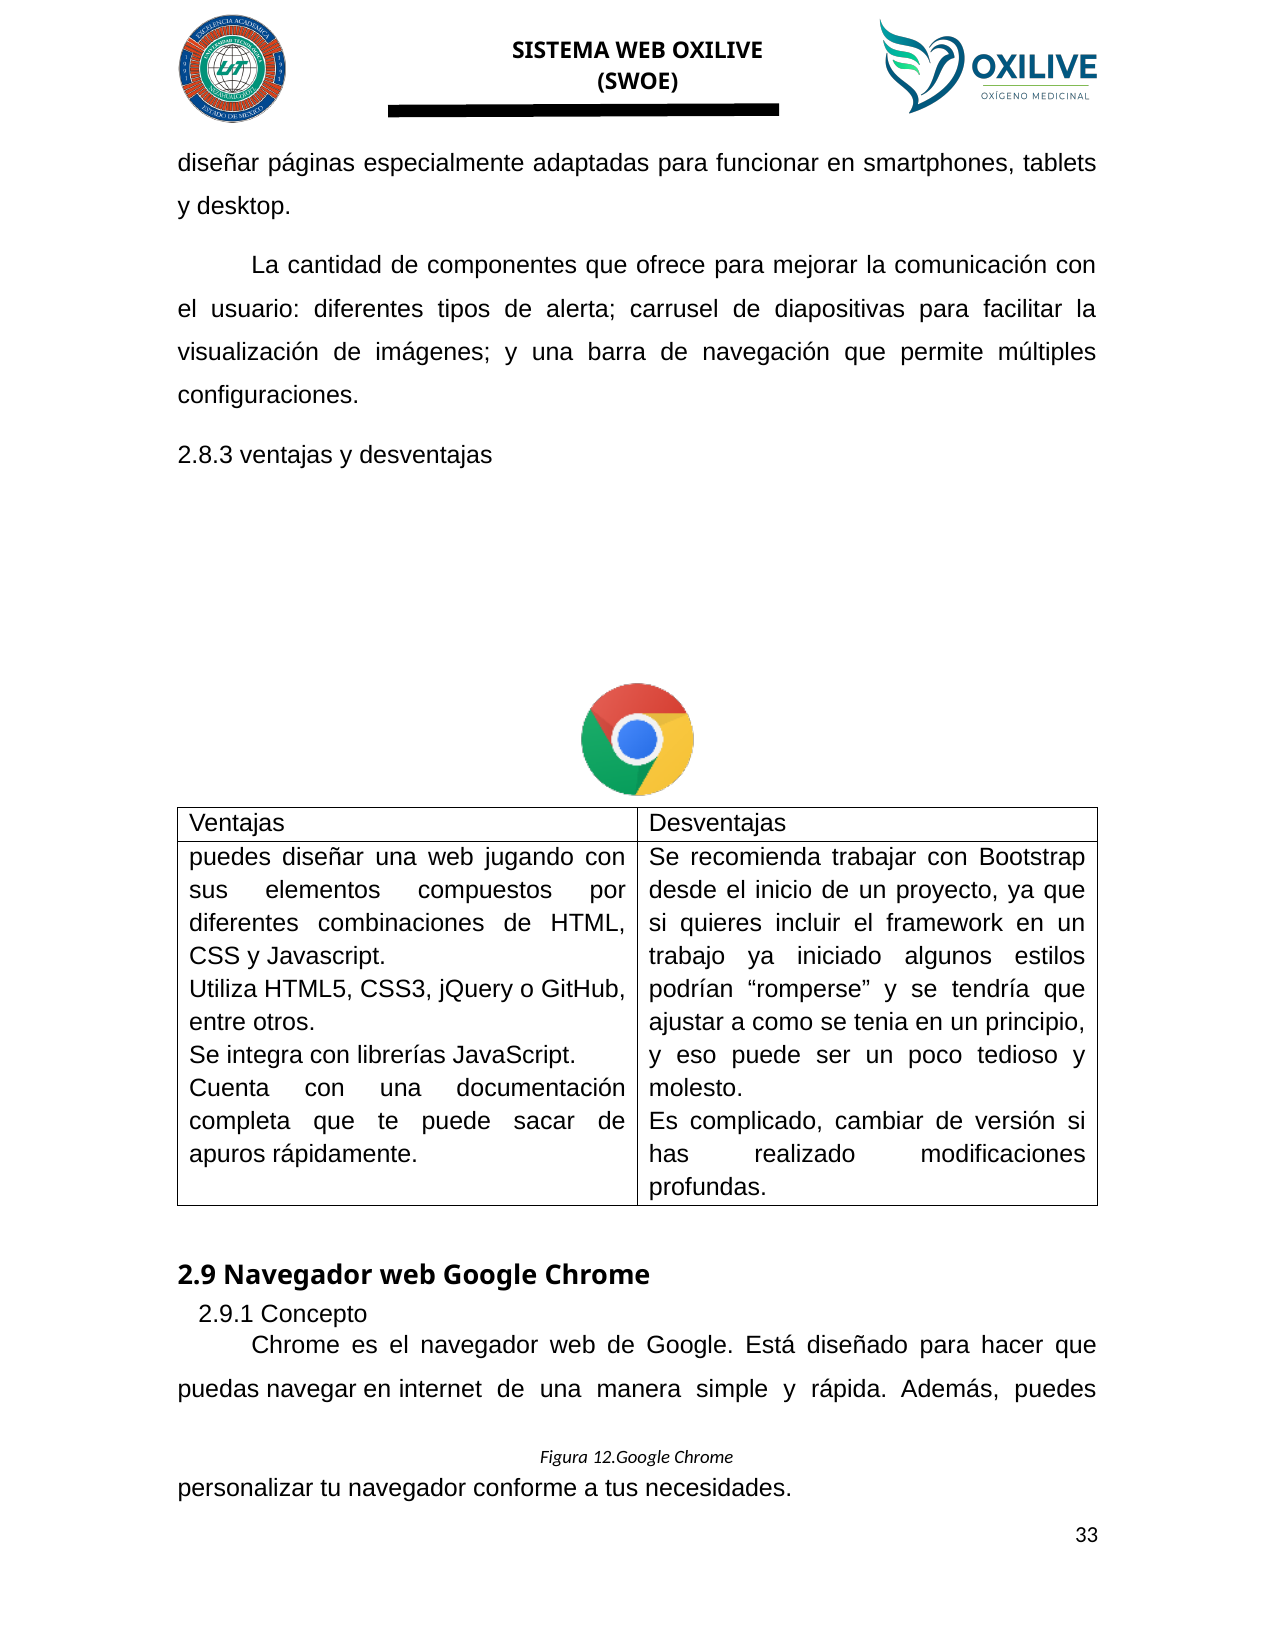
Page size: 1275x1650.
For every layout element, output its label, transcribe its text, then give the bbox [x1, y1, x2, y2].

table_header Ventajas [178, 808, 637, 841]
text La cantidad de componentes que ofrece para mejorar la comunicación con el usuario: diferentes tipos de alerta; carrusel de diapositivas para facilitar la visualización de imágenes; y una barra de navegación que permite múltiples configuraciones. [177, 250, 1098, 408]
subtitle 2.9.1 Concepto [177, 1299, 1098, 1328]
picture [879, 16, 1099, 116]
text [177, 147, 1098, 219]
table_cell puedes diseñar una web jugando con sus elementos compuestos por diferentes combinaciones de HTML, CSS y Javascript. Utiliza HTML5, CSS3, jQuery o GitHub, entre otros. Se integra con librerías JavaScript. Cuenta con una documentación completa que te puede sacar de apuros rápidamente. [178, 842, 637, 1205]
subtitle 2.8.3 ventajas y desventajas [177, 439, 1098, 468]
picture [569, 671, 706, 808]
table_header Desventajas [638, 808, 1097, 841]
subtitle 2.9 Navegador web Google Chrome [177, 1256, 1098, 1292]
text Chrome es el navegador web de Google. Está diseñado para hacer que puedas navegar en internet de una manera simple y rápida. Además, puedes personalizar tu navegador conforme a tus necesidades. [177, 1331, 1098, 1502]
table_cell Se recomienda trabajar con Bootstrap desde el inicio de un proyecto, ya que si quieres incluir el framework en un trabajo ya iniciado algunos estilos podrían “romperse” y se tendría que ajustar a como se tenia en un principio, y eso puede ser un poco tedioso y molesto. Es complicado, cambiar de versión si has realizado modificaciones profundas. [638, 842, 1097, 1205]
picture [177, 13, 287, 124]
